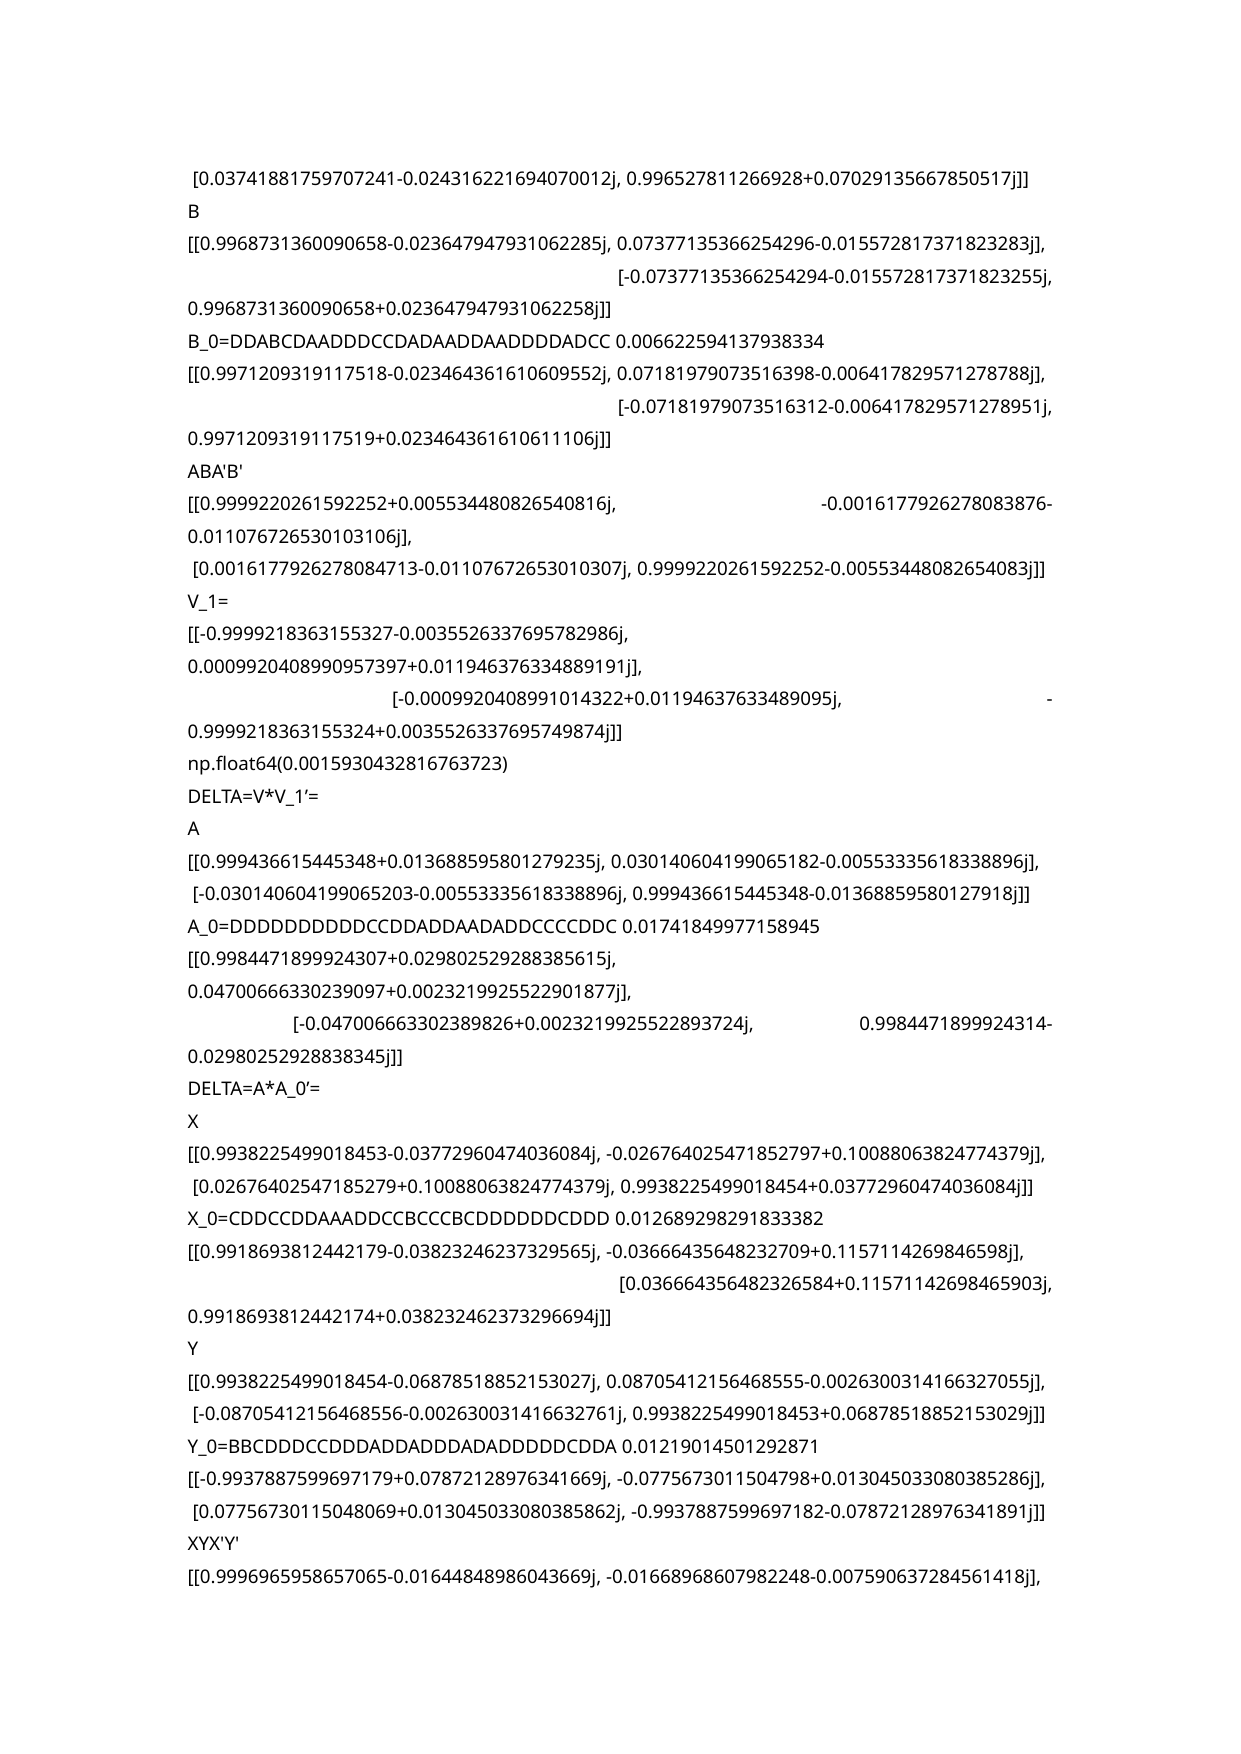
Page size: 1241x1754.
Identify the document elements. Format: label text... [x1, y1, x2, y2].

text X_0=CDDCCDDAAADDCCBCCCBCDDDDDDCDDD 0.012689298291833382 [187, 1202, 1053, 1234]
text [[0.9938225499018453-0.03772960474036084j, -0.026764025471852797+0.10088063824774379j], [187, 1137, 1053, 1169]
text [[0.9984471899924307+0.029802529288385615j, 0.04700666330239097+0.0023219925522901877j], [187, 942, 1053, 1007]
text DELTA=A*A_0’= [187, 1072, 1053, 1104]
text Y [187, 1332, 1053, 1364]
text [[0.9918693812442179-0.03823246237329565j, -0.03666435648232709+0.1157114269846598j], [187, 1234, 1053, 1267]
text B [187, 194, 1053, 227]
text Y_0=BBCDDDCCDDDADDADDDADADDDDDCDDA 0.01219014501292871 [187, 1429, 1053, 1462]
text [[0.9938225499018454-0.06878518852153027j, 0.08705412156468555-0.0026300314166327055j], [187, 1364, 1053, 1397]
text np.float64(0.0015930432816763723) [187, 747, 1053, 779]
text [[0.9999220261592252+0.005534480826540816j, -0.0016177926278083876-0.011076726530103106j], [187, 487, 1053, 552]
text B_0=DDABCDAADDDCCDADAADDAADDDDADCC 0.006622594137938334 [187, 324, 1053, 357]
text A_0=DDDDDDDDDDCCDDADDAADADDCCCCDDC 0.01741849977158945 [187, 909, 1053, 942]
text [-0.07377135366254294-0.015572817371823255j, 0.9968731360090658+0.023647947931062258j]] [187, 259, 1053, 324]
text [[-0.9937887599697179+0.07872128976341669j, -0.0775673011504798+0.013045033080385286j], [187, 1462, 1053, 1494]
text [0.0016177926278084713-0.01107672653010307j, 0.9999220261592252-0.00553448082654083j]] [187, 552, 1053, 584]
text [-0.08705412156468556-0.002630031416632761j, 0.9938225499018453+0.06878518852153029j]] [187, 1397, 1053, 1429]
text [[0.9996965958657065-0.01644848986043669j, -0.01668968607982248-0.007590637284561418j], [187, 1559, 1053, 1592]
text [0.036664356482326584+0.11571142698465903j, 0.9918693812442174+0.038232462373296694j]] [187, 1267, 1053, 1332]
text [0.03741881759707241-0.024316221694070012j, 0.996527811266928+0.07029135667850517j]] [187, 162, 1053, 194]
text [[0.9971209319117518-0.023464361610609552j, 0.07181979073516398-0.006417829571278788j], [187, 357, 1053, 389]
text [-0.030140604199065203-0.00553335618338896j, 0.999436615445348-0.01368859580127918j]] [187, 877, 1053, 909]
text X [187, 1104, 1053, 1137]
text XYX'Y' [187, 1527, 1053, 1559]
text [0.02676402547185279+0.10088063824774379j, 0.9938225499018454+0.03772960474036084j]] [187, 1169, 1053, 1202]
text [-0.07181979073516312-0.006417829571278951j, 0.9971209319117519+0.023464361610611106j]] [187, 389, 1053, 454]
text [0.07756730115048069+0.013045033080385862j, -0.9937887599697182-0.07872128976341891j]] [187, 1494, 1053, 1527]
text DELTA=V*V_1’= [187, 779, 1053, 812]
text [-0.0009920408991014322+0.01194637633489095j, -0.9999218363155324+0.0035526337695749874j]] [187, 682, 1053, 747]
text [-0.047006663302389826+0.0023219925522893724j, 0.9984471899924314-0.02980252928838345j]] [187, 1007, 1053, 1072]
text [[-0.9999218363155327-0.0035526337695782986j, 0.0009920408990957397+0.011946376334889191j], [187, 617, 1053, 682]
text V_1= [187, 584, 1053, 617]
text [[0.9968731360090658-0.023647947931062285j, 0.07377135366254296-0.015572817371823283j], [187, 227, 1053, 259]
text [[0.999436615445348+0.013688595801279235j, 0.030140604199065182-0.00553335618338896j], [187, 844, 1053, 877]
text ABA'B' [187, 454, 1053, 487]
text A [187, 812, 1053, 844]
